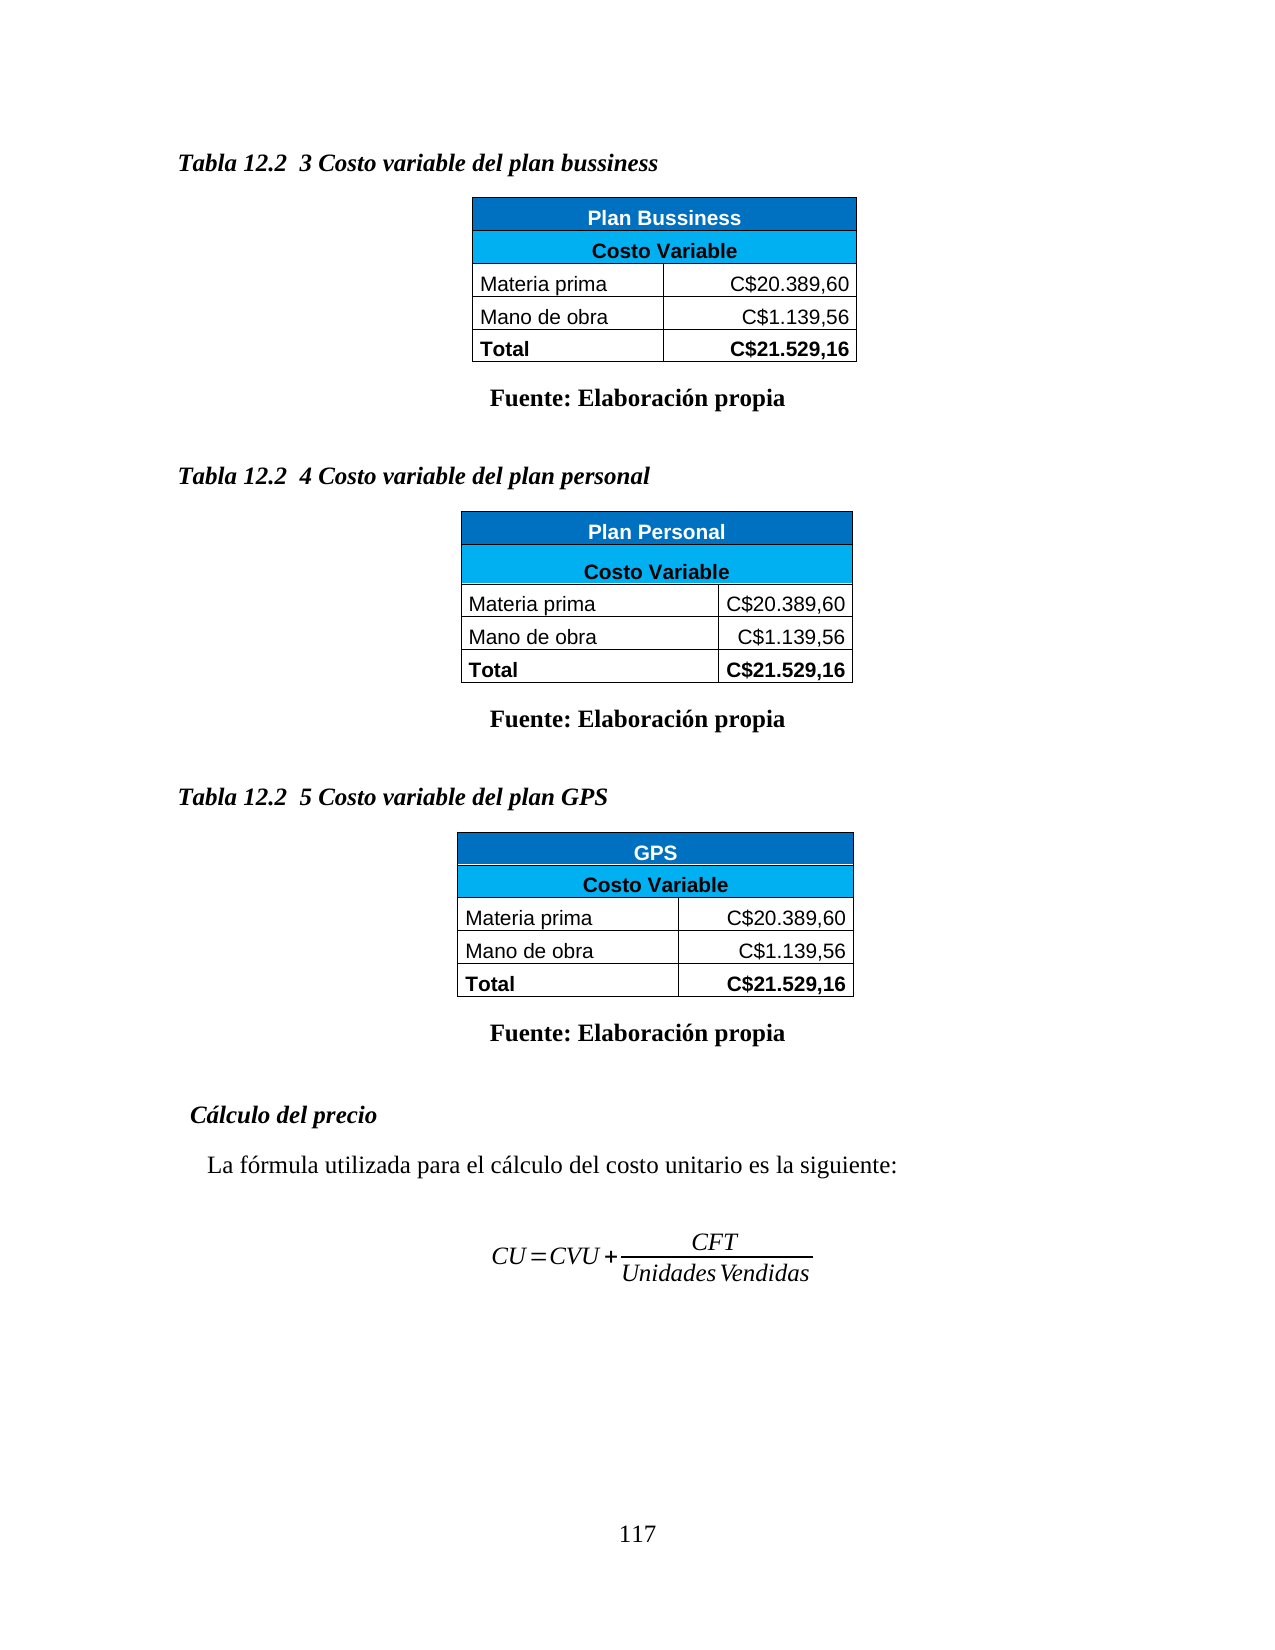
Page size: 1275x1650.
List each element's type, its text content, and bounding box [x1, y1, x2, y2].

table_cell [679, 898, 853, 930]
text La fórmula utilizada para el cálculo del costo unitario es la siguiente: [177, 1150, 1098, 1178]
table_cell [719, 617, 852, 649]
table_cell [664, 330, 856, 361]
text Fuente: Elaboración propia [177, 704, 1098, 732]
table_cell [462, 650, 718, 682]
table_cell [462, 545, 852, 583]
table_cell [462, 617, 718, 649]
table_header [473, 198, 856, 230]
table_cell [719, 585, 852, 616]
subtitle Cálculo del precio [177, 1100, 1098, 1129]
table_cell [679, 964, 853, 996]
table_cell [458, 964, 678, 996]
text Tabla 12.2 4 Costo variable del plan personal [177, 461, 1098, 490]
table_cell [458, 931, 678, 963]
text Fuente: Elaboración propia [177, 383, 1098, 412]
text Tabla 12.2 5 Costo variable del plan GPS [177, 782, 1098, 811]
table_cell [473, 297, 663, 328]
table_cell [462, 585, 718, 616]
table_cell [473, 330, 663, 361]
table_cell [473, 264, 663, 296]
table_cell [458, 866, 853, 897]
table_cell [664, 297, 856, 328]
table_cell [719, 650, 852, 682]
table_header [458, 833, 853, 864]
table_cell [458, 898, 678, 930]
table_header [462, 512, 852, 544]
text Tabla 12.2 3 Costo variable del plan bussiness [177, 148, 1098, 176]
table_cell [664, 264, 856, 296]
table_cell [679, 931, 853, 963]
text Fuente: Elaboración propia [177, 1018, 1098, 1046]
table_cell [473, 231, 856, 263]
